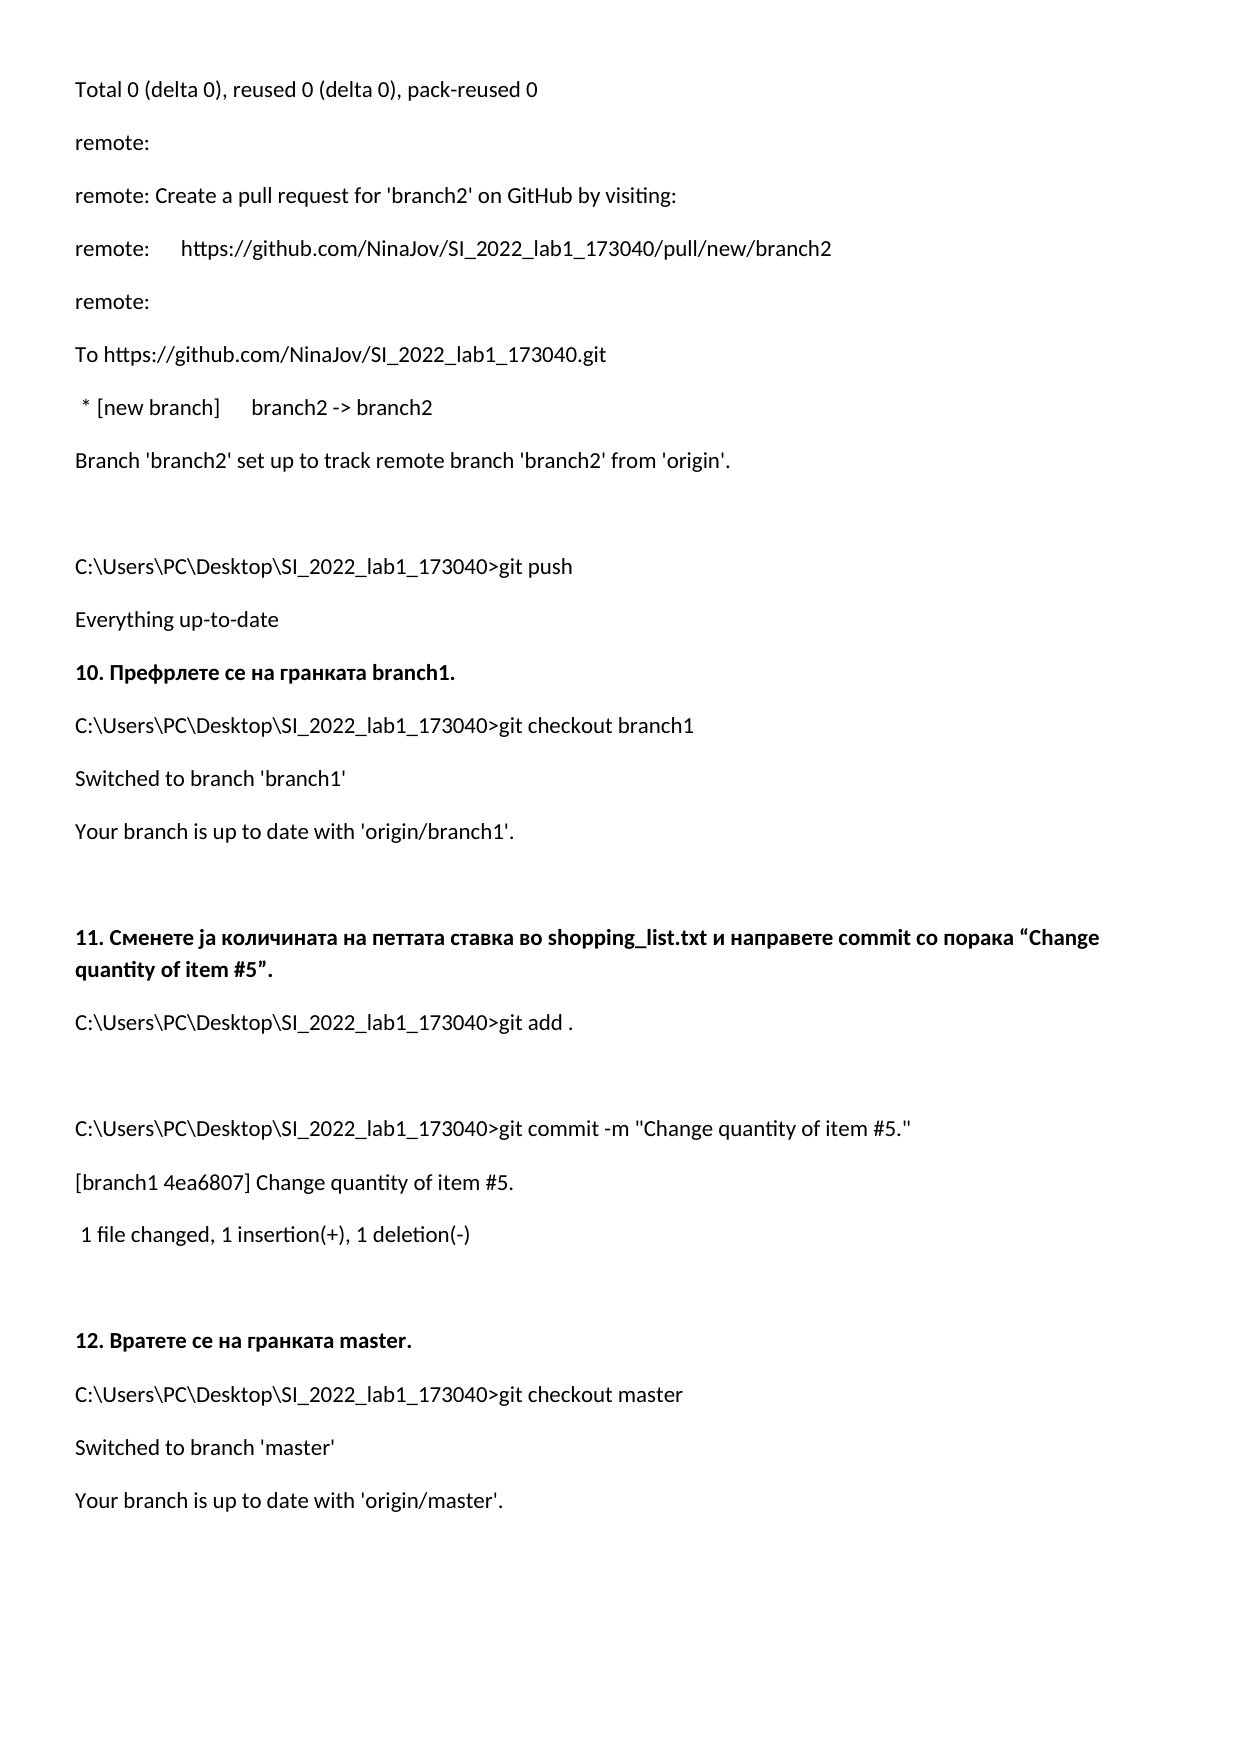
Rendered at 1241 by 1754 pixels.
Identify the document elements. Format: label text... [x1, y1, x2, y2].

text Switched to branch 'master' [75, 1433, 1165, 1461]
text 12. Вратете се на гранката master. [75, 1327, 1165, 1355]
text C:\Users\PC\Desktop\SI_2022_lab1_173040>git push [75, 552, 1165, 580]
text remote: [75, 128, 1165, 156]
text Total 0 (delta 0), reused 0 (delta 0), pack-reused 0 [75, 75, 1165, 103]
text * [new branch] branch2 -> branch2 [75, 393, 1165, 421]
text 10. Префрлете се на гранката branch1. [75, 658, 1165, 686]
text Branch 'branch2' set up to track remote branch 'branch2' from 'origin'. [75, 446, 1165, 474]
text C:\Users\PC\Desktop\SI_2022_lab1_173040>git checkout master [75, 1380, 1165, 1408]
text C:\Users\PC\Desktop\SI_2022_lab1_173040>git checkout branch1 [75, 711, 1165, 739]
text [branch1 4ea6807] Change quantity of item #5. [75, 1168, 1165, 1196]
text C:\Users\PC\Desktop\SI_2022_lab1_173040>git commit -m "Change quantity of item #5." [75, 1114, 1165, 1143]
text 1 file changed, 1 insertion(+), 1 deletion(-) [75, 1221, 1165, 1249]
text remote: [75, 287, 1165, 315]
text Your branch is up to date with 'origin/master'. [75, 1486, 1165, 1514]
text remote: Create a pull request for 'branch2' on GitHub by visiting: [75, 181, 1165, 209]
text C:\Users\PC\Desktop\SI_2022_lab1_173040>git add . [75, 1008, 1165, 1037]
text Switched to branch 'branch1' [75, 764, 1165, 792]
text Everything up-to-date [75, 605, 1165, 633]
text To https://github.com/NinaJov/SI_2022_lab1_173040.git [75, 340, 1165, 368]
text remote: https://github.com/NinaJov/SI_2022_lab1_173040/pull/new/branch2 [75, 234, 1165, 262]
text 11. Сменете ја количината на петтата ставка во shopping_list.txt и направете commit со порака “Change quantity of item #5”. [75, 923, 1165, 983]
text Your branch is up to date with 'origin/branch1'. [75, 817, 1165, 845]
